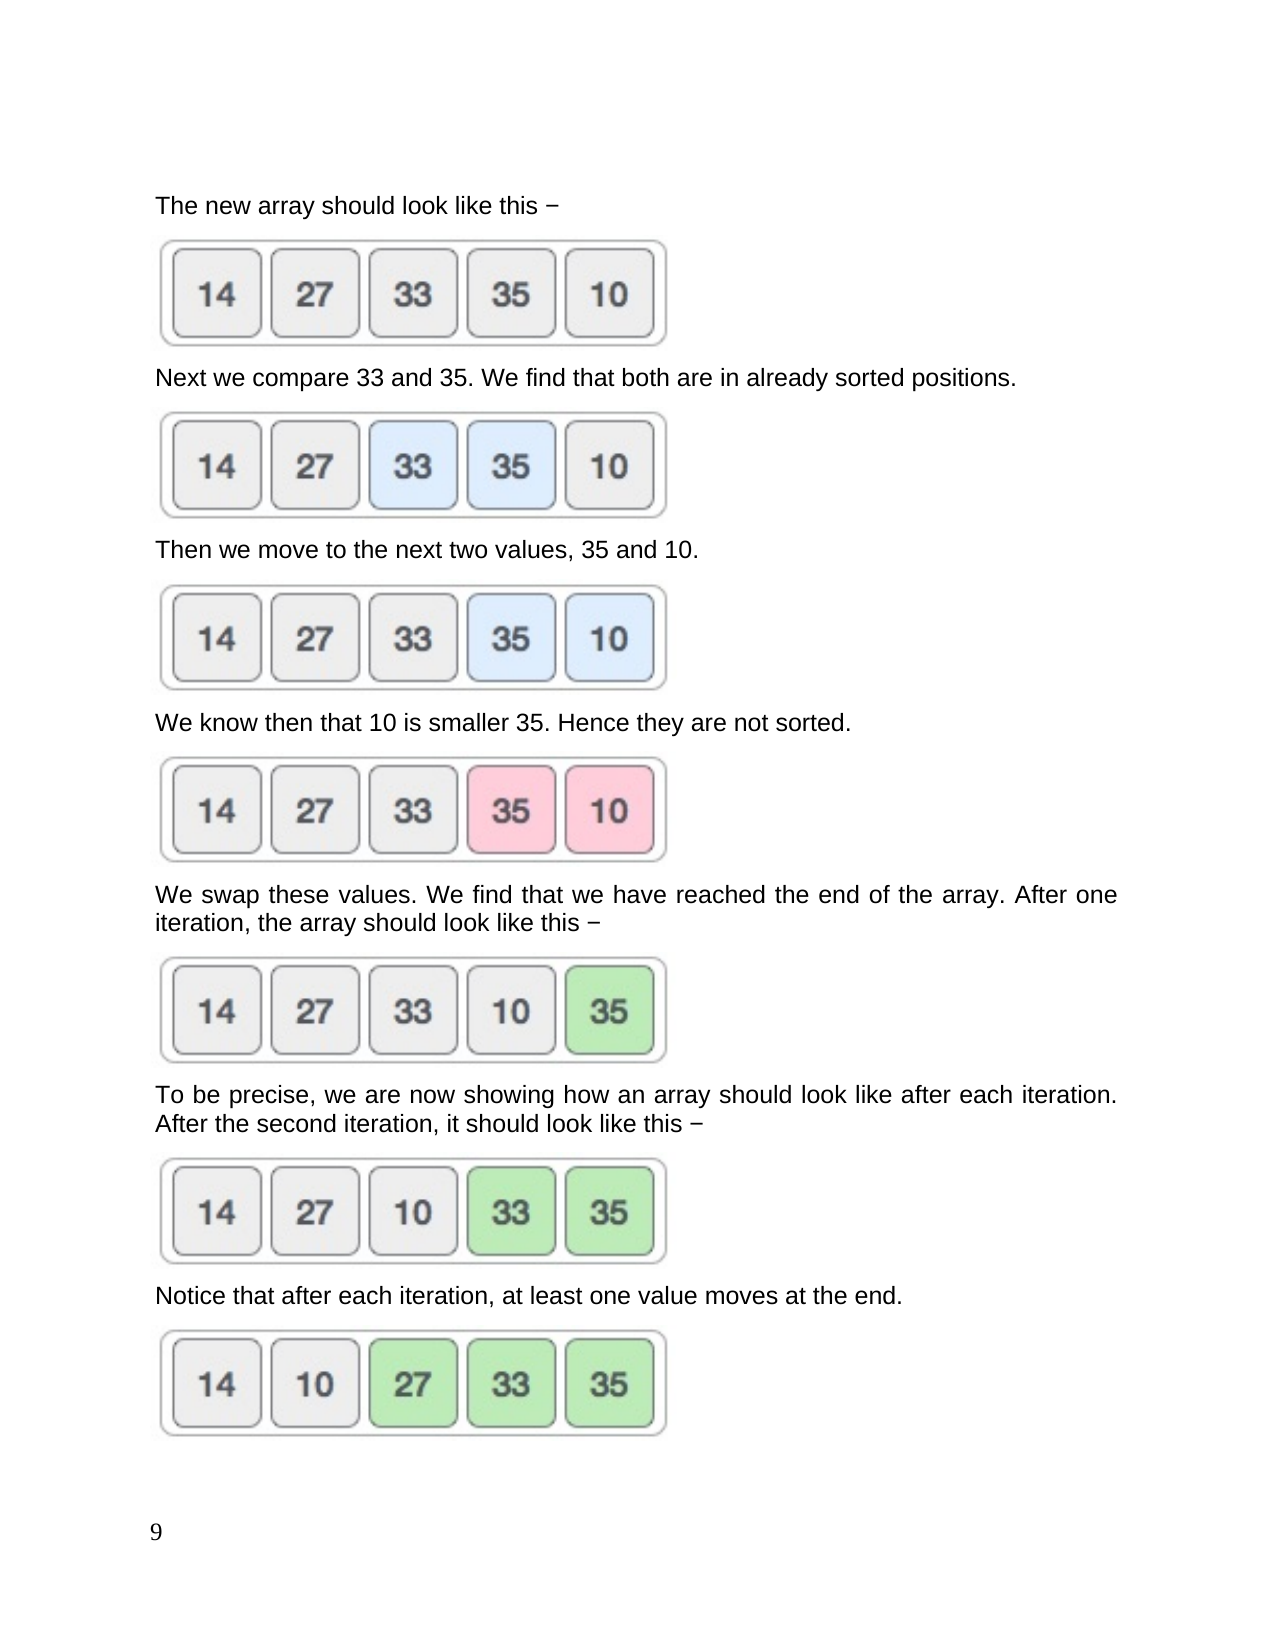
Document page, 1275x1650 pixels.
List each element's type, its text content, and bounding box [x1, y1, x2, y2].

picture [150, 235, 678, 351]
text Then we move to the next two values, 35 and 10. [155, 535, 1120, 564]
picture [150, 579, 678, 695]
picture [150, 751, 678, 867]
text To be precise, we are now showing how an array should look like after each iteration. After the second iteration, it should look like this − [155, 1080, 1120, 1138]
text The new array should look like this − [155, 191, 1120, 220]
picture [150, 1325, 678, 1441]
text We swap these values. We find that we have reached the end of the array. After one iteration, the array should look like this − [155, 879, 1120, 937]
text Next we compare 33 and 35. We find that both are in already sorted positions. [155, 363, 1120, 392]
picture [150, 407, 678, 523]
picture [150, 1152, 678, 1269]
text We know then that 10 is smaller 35. Hence they are not sorted. [155, 707, 1120, 736]
text Notice that after each iteration, at least one value moves at the end. [155, 1281, 1120, 1310]
picture [150, 952, 678, 1068]
